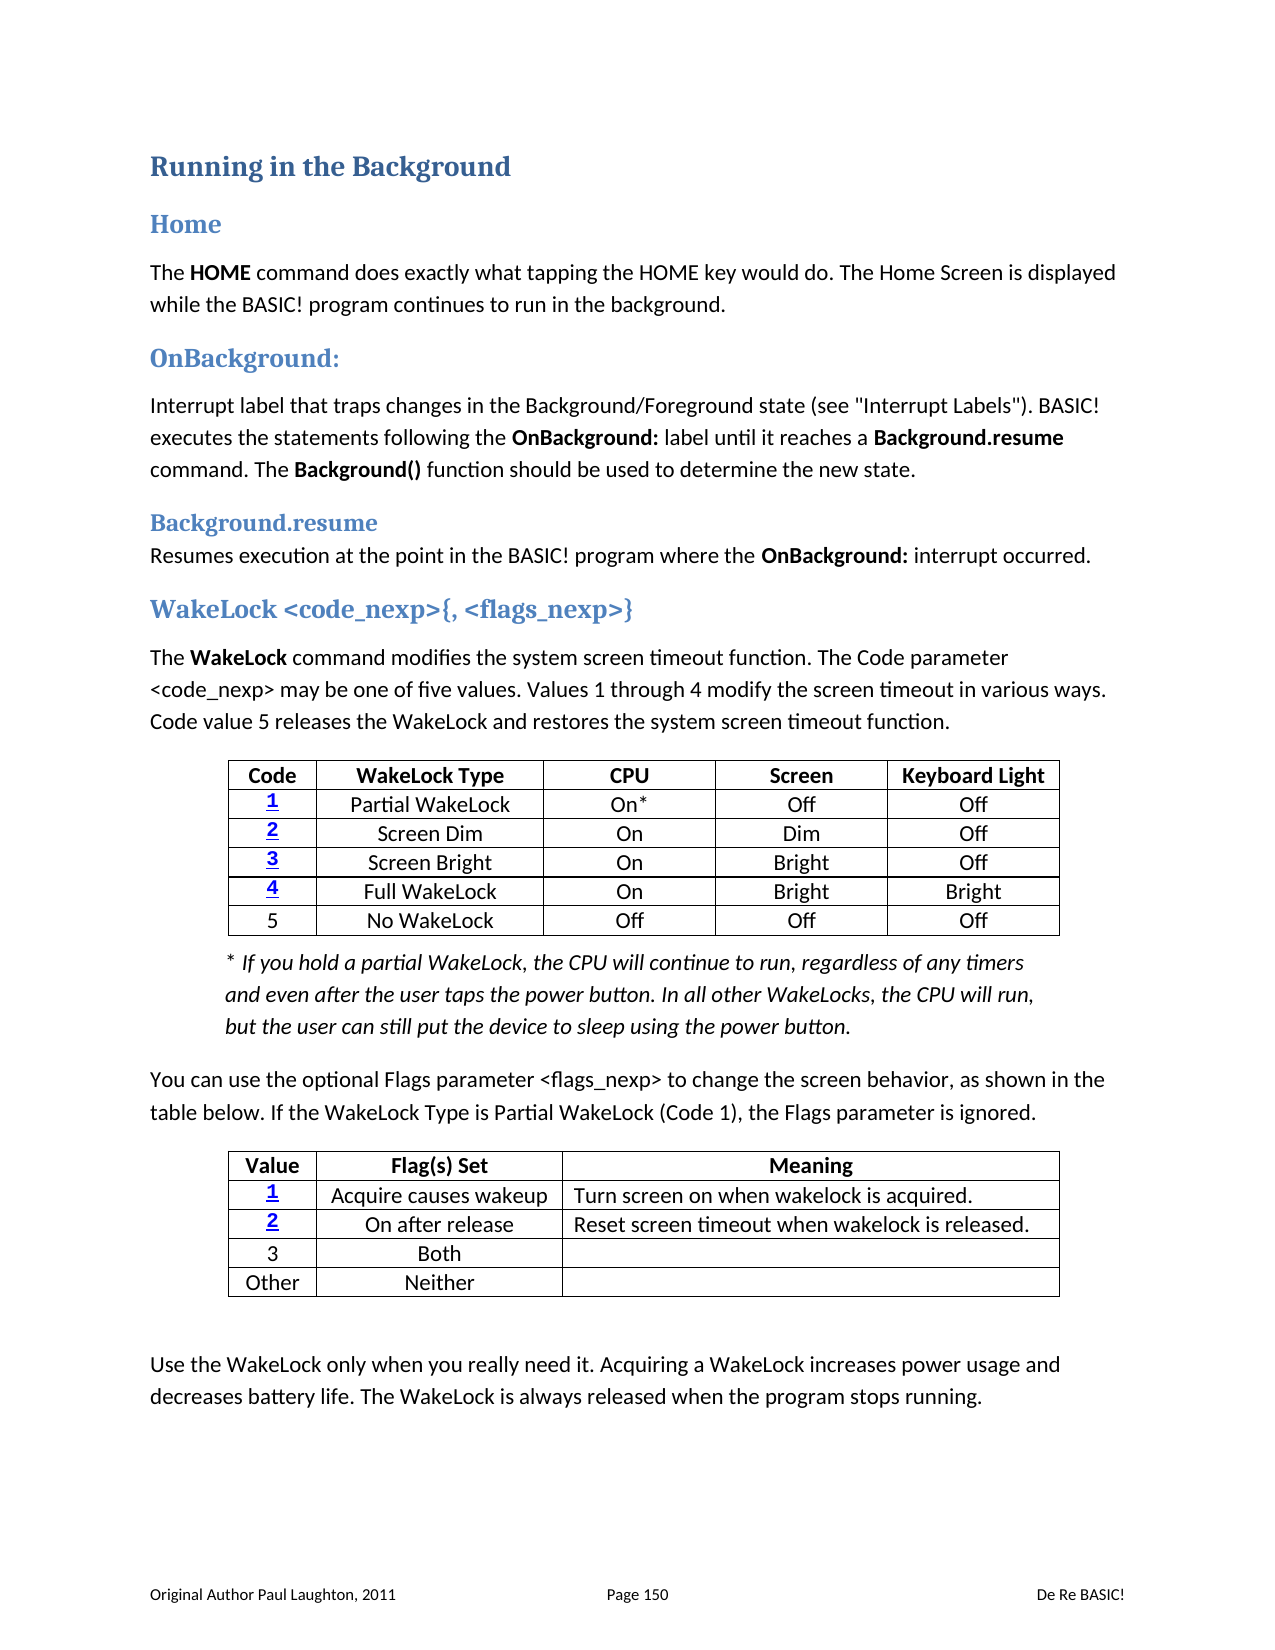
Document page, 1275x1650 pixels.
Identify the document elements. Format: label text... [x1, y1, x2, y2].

subtitle WakeLock <code_nexp>{, <flags_nexp>} [150, 594, 1125, 626]
subtitle Running in the Background [150, 150, 1125, 183]
text You can use the optional Flags parameter <flags_nexp> to change the screen behavior, as shown in the table below. If the WakeLock Type is Partial WakeLock (Code 1), the Flags parameter is ignored. [150, 1065, 1125, 1126]
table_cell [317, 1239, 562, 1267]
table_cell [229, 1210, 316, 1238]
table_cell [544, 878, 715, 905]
text Interrupt label that traps changes in the Background/Foreground state (see "Interrupt Labels"). BASIC! executes the statements following the OnBackground: label until it reaches a Background.resume command. The Background() function should be used to determine the new state. [150, 391, 1125, 483]
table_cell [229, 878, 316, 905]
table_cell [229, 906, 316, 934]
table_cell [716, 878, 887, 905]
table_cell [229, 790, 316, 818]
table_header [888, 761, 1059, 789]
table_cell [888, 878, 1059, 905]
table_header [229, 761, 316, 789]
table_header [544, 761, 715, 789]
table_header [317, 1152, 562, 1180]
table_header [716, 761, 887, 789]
text * If you hold a partial WakeLock, the CPU will continue to run, regardless of any timers and even after the user taps the power button. In all other WakeLocks, the CPU will run, but the user can still put the device to sleep using the power button. [225, 948, 1050, 1040]
text Use the WakeLock only when you really need it. Acquiring a WakeLock increases power usage and decreases battery life. The WakeLock is always released when the program stops running. [150, 1350, 1125, 1410]
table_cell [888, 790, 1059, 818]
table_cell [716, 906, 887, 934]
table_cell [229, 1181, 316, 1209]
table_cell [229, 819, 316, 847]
text Resumes execution at the point in the BASIC! program where the OnBackground: interrupt occurred. [150, 541, 1125, 569]
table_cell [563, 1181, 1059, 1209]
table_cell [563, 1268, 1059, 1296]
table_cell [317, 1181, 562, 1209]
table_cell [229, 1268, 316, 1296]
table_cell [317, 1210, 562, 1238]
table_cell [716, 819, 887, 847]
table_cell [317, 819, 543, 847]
subtitle Home [150, 209, 1125, 241]
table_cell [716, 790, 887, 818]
text The WakeLock command modifies the system screen timeout function. The Code parameter <code_nexp> may be one of five values. Values 1 through 4 modify the screen timeout in various ways. Code value 5 releases the WakeLock and restores the system screen timeout function. [150, 643, 1125, 735]
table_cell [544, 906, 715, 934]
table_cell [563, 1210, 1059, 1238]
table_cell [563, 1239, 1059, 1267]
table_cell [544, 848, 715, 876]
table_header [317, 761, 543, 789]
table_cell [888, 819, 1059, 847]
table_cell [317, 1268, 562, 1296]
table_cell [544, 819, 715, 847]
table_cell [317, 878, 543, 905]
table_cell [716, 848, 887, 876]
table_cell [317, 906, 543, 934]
subtitle OnBackground: [150, 343, 1125, 374]
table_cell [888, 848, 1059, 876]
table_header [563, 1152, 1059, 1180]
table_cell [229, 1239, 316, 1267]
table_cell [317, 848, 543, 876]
subtitle Background.resume [150, 508, 1125, 537]
text The HOME command does exactly what tapping the HOME key would do. The Home Screen is displayed while the BASIC! program continues to run in the background. [150, 258, 1125, 318]
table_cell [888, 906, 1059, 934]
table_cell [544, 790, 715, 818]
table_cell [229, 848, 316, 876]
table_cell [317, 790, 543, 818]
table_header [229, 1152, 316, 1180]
